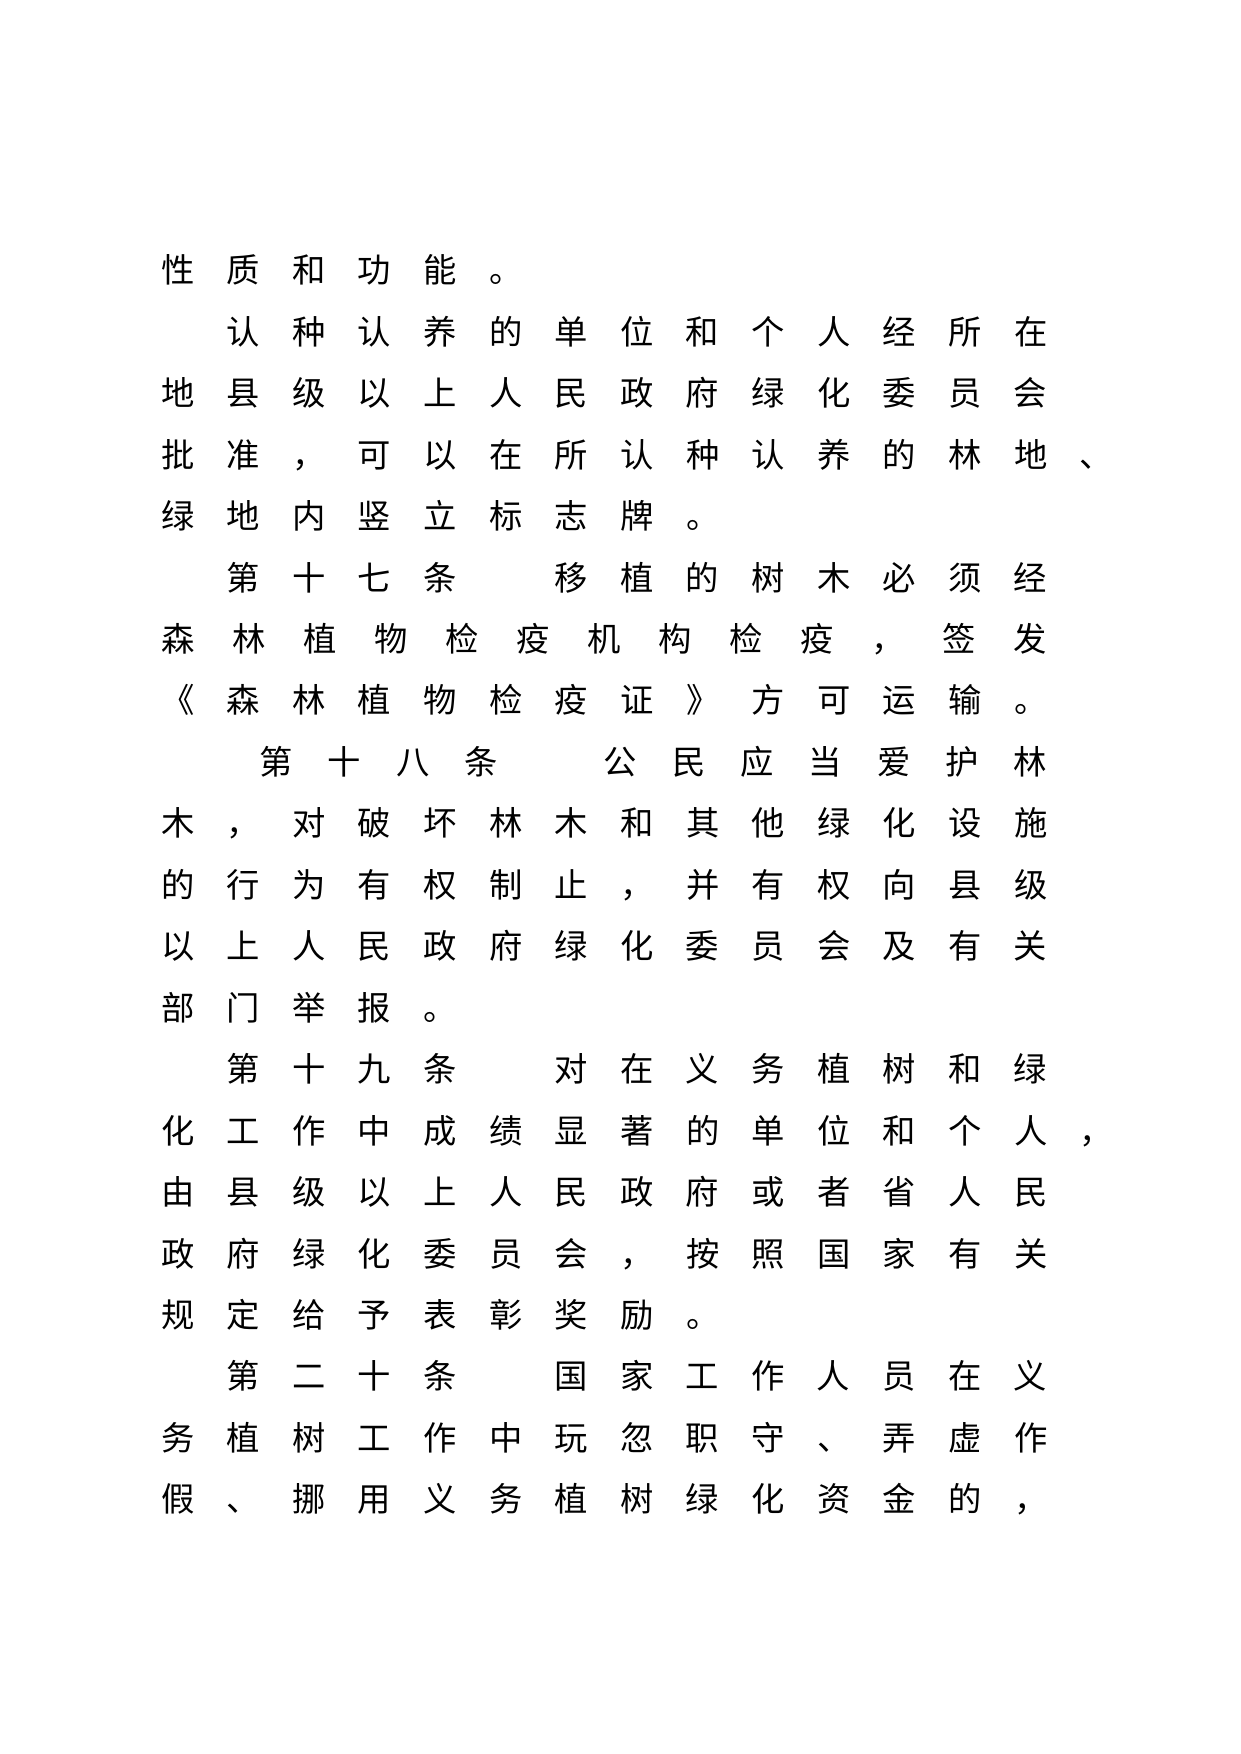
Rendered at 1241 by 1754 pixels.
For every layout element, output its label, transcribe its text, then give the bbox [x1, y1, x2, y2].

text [161, 1344, 1079, 1528]
text 第十七条 移植的树木必须经森林植物检疫机构检疫，签发《森林植物检疫证》方可运输。 [161, 545, 1079, 729]
text 认种认养的单位和个人经所在地县级以上人民政府绿化委员会批准，可以在所认种认养的林地、绿地内竖立标志牌。 [161, 299, 1079, 545]
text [161, 237, 1079, 299]
text 第十九条 对在义务植树和绿化工作中成绩显著的单位和个人，由县级以上人民政府或者省人民政府绿化委员会，按照国家有关规定给予表彰奖励。 [161, 1036, 1079, 1344]
text 第十八条 公民应当爱护林木，对破坏林木和其他绿化设施的行为有权制止，并有权向县级以上人民政府绿化委员会及有关部门举报。 [161, 729, 1079, 1036]
